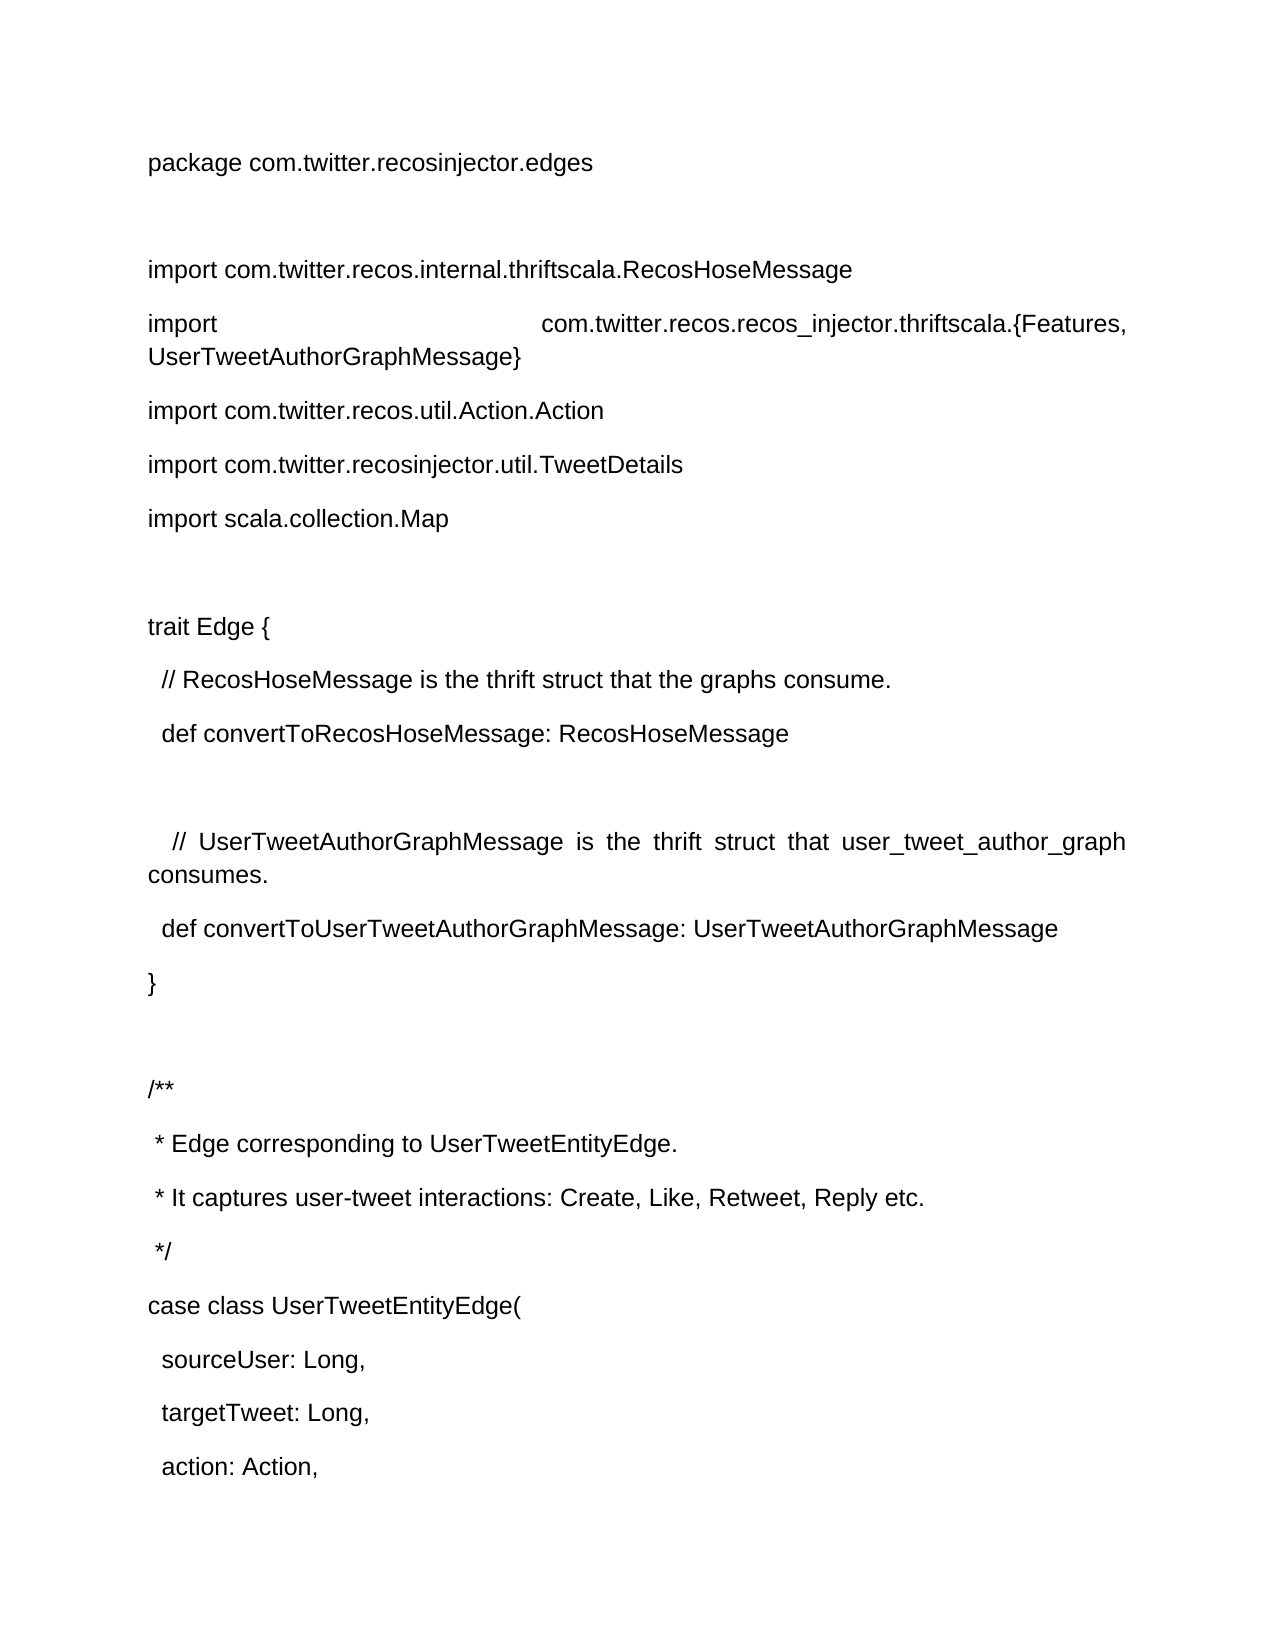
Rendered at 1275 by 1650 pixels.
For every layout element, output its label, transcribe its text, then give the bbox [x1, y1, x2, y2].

text case class UserTweetEntityEdge( [148, 1291, 1127, 1319]
text // RecosHoseMessage is the thrift struct that the graphs consume. [148, 665, 1127, 694]
text import scala.collection.Map [148, 504, 1127, 532]
text def convertToRecosHoseMessage: RecosHoseMessage [148, 719, 1127, 748]
text action: Action, [148, 1452, 1127, 1481]
text */ [148, 1237, 1127, 1266]
text sourceUser: Long, [148, 1344, 1127, 1373]
text import com.twitter.recosinjector.util.TweetDetails [148, 450, 1127, 479]
text package com.twitter.recosinjector.edges [148, 148, 1127, 176]
text def convertToUserTweetAuthorGraphMessage: UserTweetAuthorGraphMessage [148, 914, 1127, 942]
text * Edge corresponding to UserTweetEntityEdge. [148, 1129, 1127, 1158]
text * It captures user-tweet interactions: Create, Like, Retweet, Reply etc. [148, 1183, 1127, 1212]
text trait Edge { [148, 611, 1127, 640]
text import com.twitter.recos.util.Action.Action [148, 396, 1127, 425]
text /** [148, 1075, 1127, 1104]
text } [148, 968, 1127, 996]
text import com.twitter.recos.recos_injector.thriftscala.{Features, UserTweetAuthorGraphMessage} [148, 309, 1127, 371]
text // UserTweetAuthorGraphMessage is the thrift struct that user_tweet_author_graph consumes. [148, 827, 1127, 889]
text targetTweet: Long, [148, 1398, 1127, 1427]
text import com.twitter.recos.internal.thriftscala.RecosHoseMessage [148, 255, 1127, 284]
